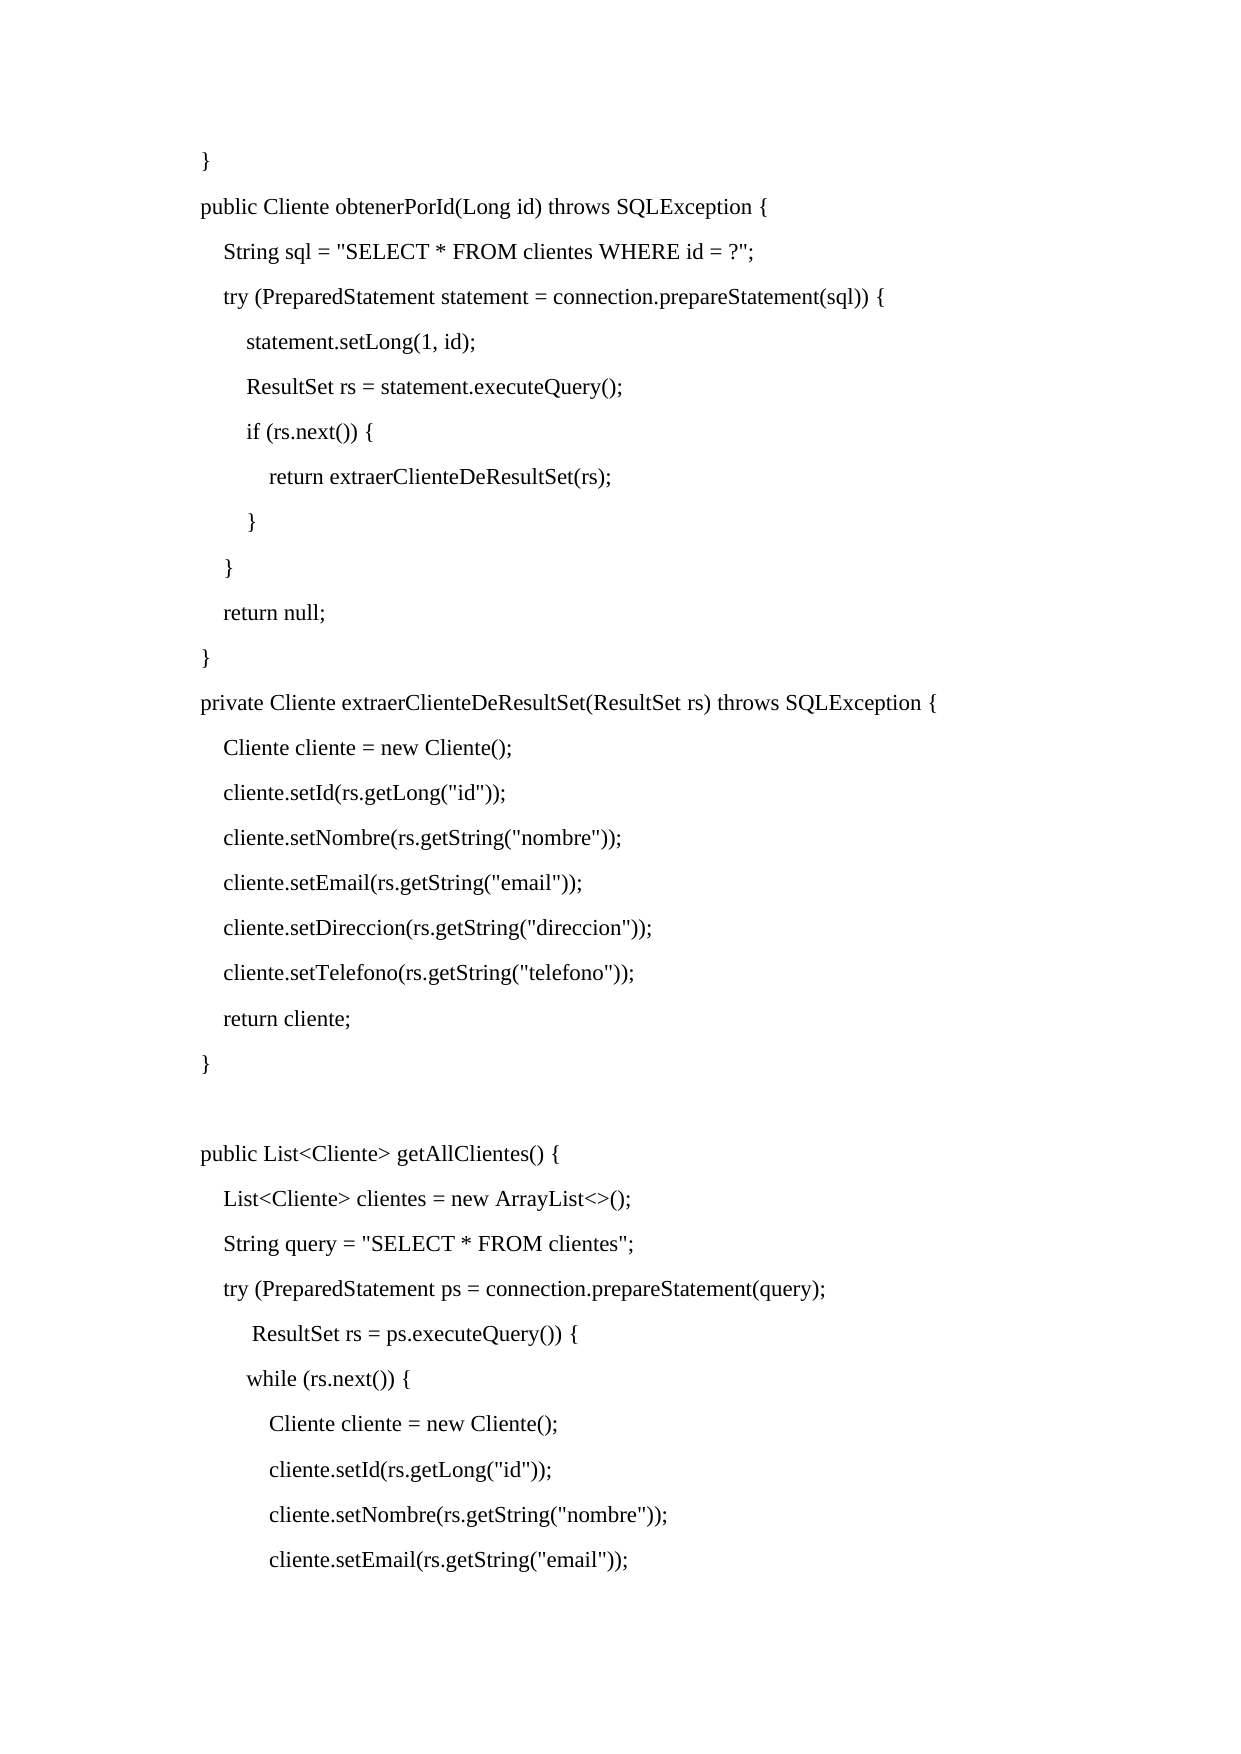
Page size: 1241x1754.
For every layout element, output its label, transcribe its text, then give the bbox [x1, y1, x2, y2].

text cliente.setDireccion(rs.getString("direccion")); [177, 914, 1063, 941]
text Cliente cliente = new Cliente(); [177, 1411, 1063, 1437]
text return extraerClienteDeResultSet(rs); [177, 463, 1063, 490]
text public Cliente obtenerPorId(Long id) throws SQLException { [177, 193, 1063, 219]
text public List<Cliente> getAllClientes() { [177, 1140, 1063, 1166]
text cliente.setNombre(rs.getString("nombre")); [177, 1501, 1063, 1527]
text } [177, 148, 1063, 174]
text try (PreparedStatement ps = connection.prepareStatement(query); [177, 1275, 1063, 1302]
text cliente.setId(rs.getLong("id")); [177, 779, 1063, 805]
text } [177, 553, 1063, 580]
text statement.setLong(1, id); [177, 328, 1063, 354]
text if (rs.next()) { [177, 418, 1063, 444]
text return cliente; [177, 1004, 1063, 1031]
text ResultSet rs = ps.executeQuery()) { [177, 1320, 1063, 1347]
text } [177, 1050, 1063, 1076]
text cliente.setId(rs.getLong("id")); [177, 1456, 1063, 1482]
text } [177, 508, 1063, 535]
text cliente.setEmail(rs.getString("email")); [177, 869, 1063, 896]
text private Cliente extraerClienteDeResultSet(ResultSet rs) throws SQLException { [177, 689, 1063, 715]
text } [177, 644, 1063, 670]
text cliente.setNombre(rs.getString("nombre")); [177, 824, 1063, 851]
text String query = "SELECT * FROM clientes"; [177, 1230, 1063, 1256]
text String sql = "SELECT * FROM clientes WHERE id = ?"; [177, 238, 1063, 264]
text ResultSet rs = statement.executeQuery(); [177, 373, 1063, 399]
text cliente.setTelefono(rs.getString("telefono")); [177, 959, 1063, 986]
text Cliente cliente = new Cliente(); [177, 734, 1063, 760]
text return null; [177, 599, 1063, 625]
text while (rs.next()) { [177, 1365, 1063, 1392]
text try (PreparedStatement statement = connection.prepareStatement(sql)) { [177, 283, 1063, 309]
text cliente.setEmail(rs.getString("email")); [177, 1546, 1063, 1572]
text List<Cliente> clientes = new ArrayList<>(); [177, 1185, 1063, 1211]
